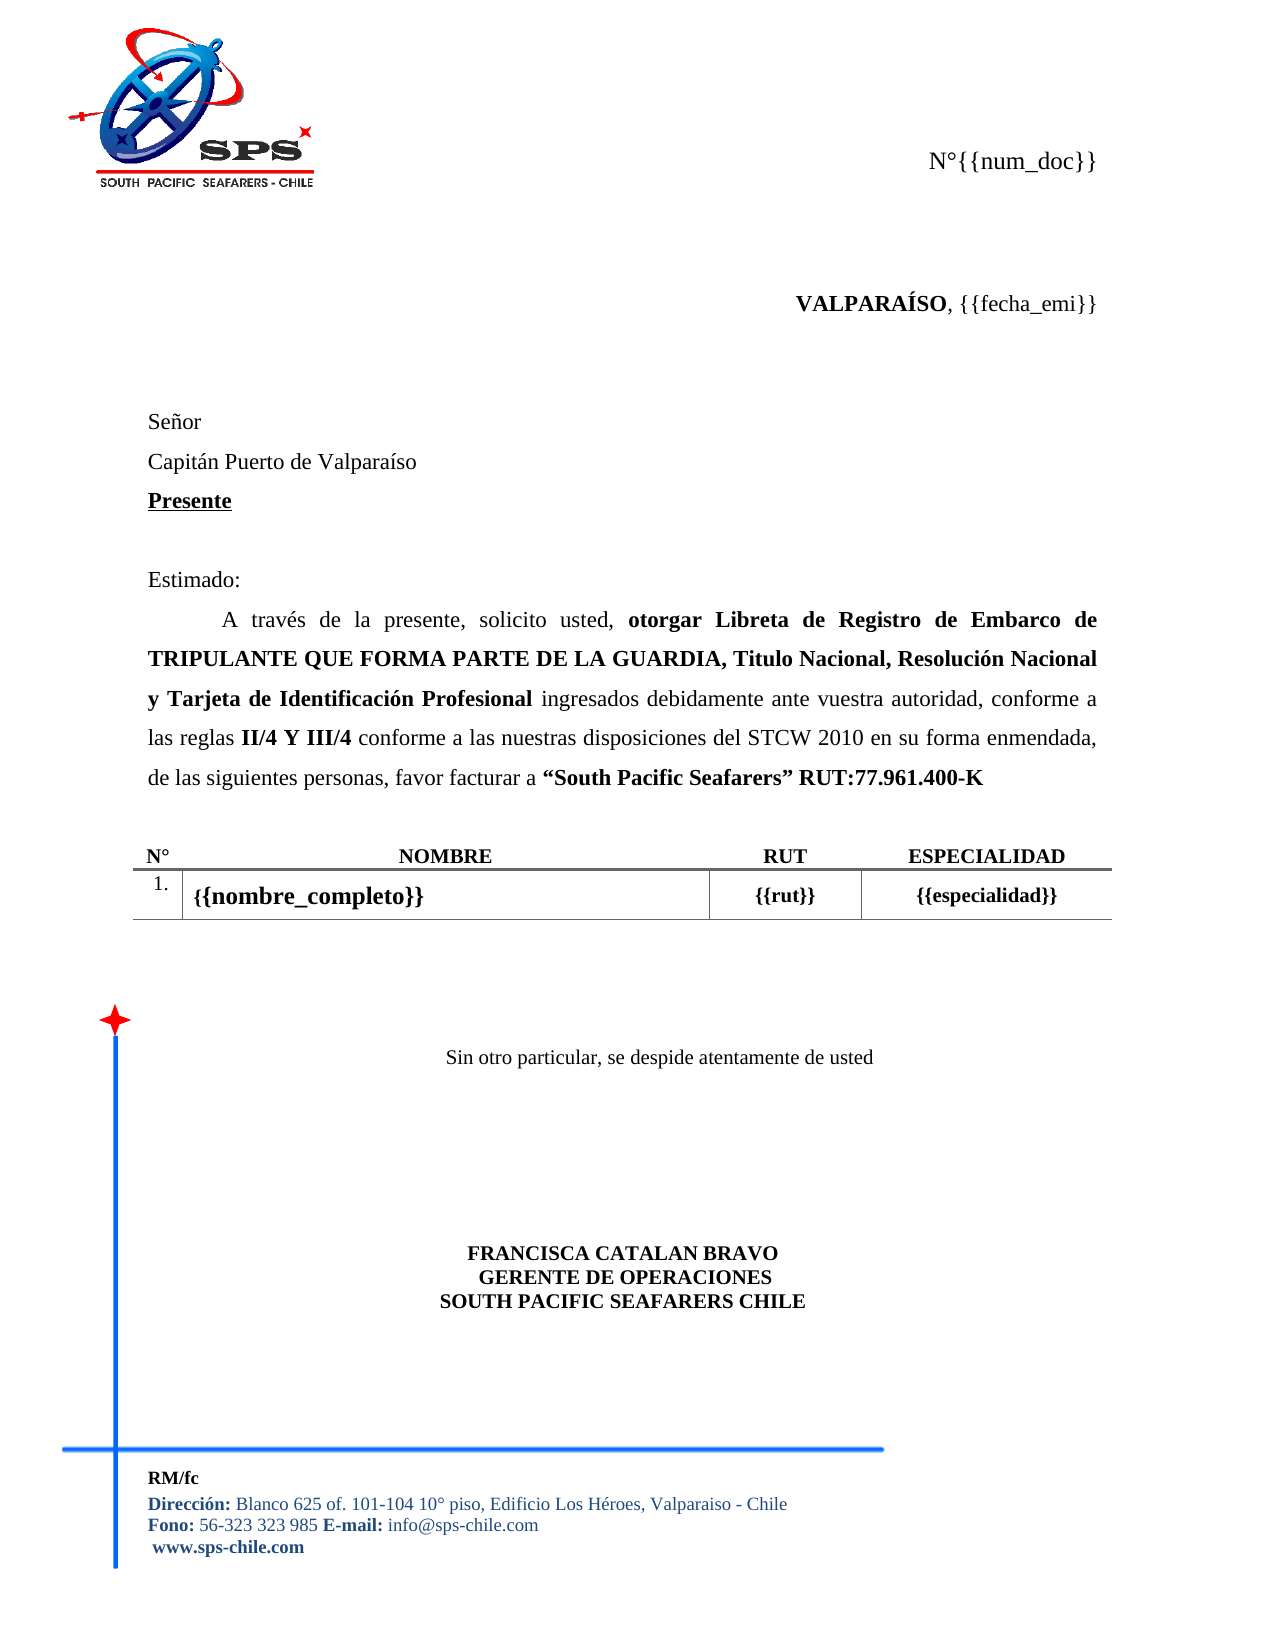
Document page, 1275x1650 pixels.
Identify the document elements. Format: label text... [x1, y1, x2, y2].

table_cell {{nombre_completo}} [183, 871, 709, 919]
table_header NOMBRE [182, 844, 709, 868]
text FRANCISCA CATALAN BRAVO [148, 1241, 1098, 1265]
text Capitán Puerto de Valparaíso [148, 448, 1098, 474]
table_header RUT [709, 844, 861, 868]
text Presente [148, 487, 1098, 514]
picture [118, 1446, 886, 1455]
text A través de la presente, solicito usted, otorgar Libreta de Registro de Embarco de TRIPULANTE QUE FORMA PARTE DE LA GUARDIA, Titulo Nacional, Resolución Nacional y Tarjeta de Identificación Profesional ingresados debidamente ante vuestra autoridad, conforme a las reglas II/4 Y III/4 conforme a las nuestras disposiciones del STCW 2010 en su forma enmendada, de las siguientes personas, favor facturar a “South Pacific Seafarers” RUT:77.961.400-K [148, 606, 1098, 790]
text Sin otro particular, se despide atentamente de usted [148, 1045, 1098, 1069]
text N°{{num_doc}} [314, 146, 1098, 175]
text SOUTH PACIFIC SEAFARERS CHILE [148, 1289, 1098, 1313]
table_cell {{especialidad}} [862, 871, 1112, 919]
text VALPARAÍSO, {{fecha_emi}} [148, 290, 1098, 316]
picture [67, 28, 314, 187]
text Señor [148, 408, 1098, 435]
table_cell {{rut}} [710, 871, 861, 919]
table_header ESPECIALIDAD [861, 844, 1112, 868]
table_header N° [133, 844, 182, 868]
text RM/fc [148, 1467, 1098, 1489]
text GERENTE DE OPERACIONES [148, 1265, 1098, 1289]
table_cell [133, 871, 182, 919]
text Estimado: [148, 566, 1098, 593]
picture [61, 1446, 113, 1455]
